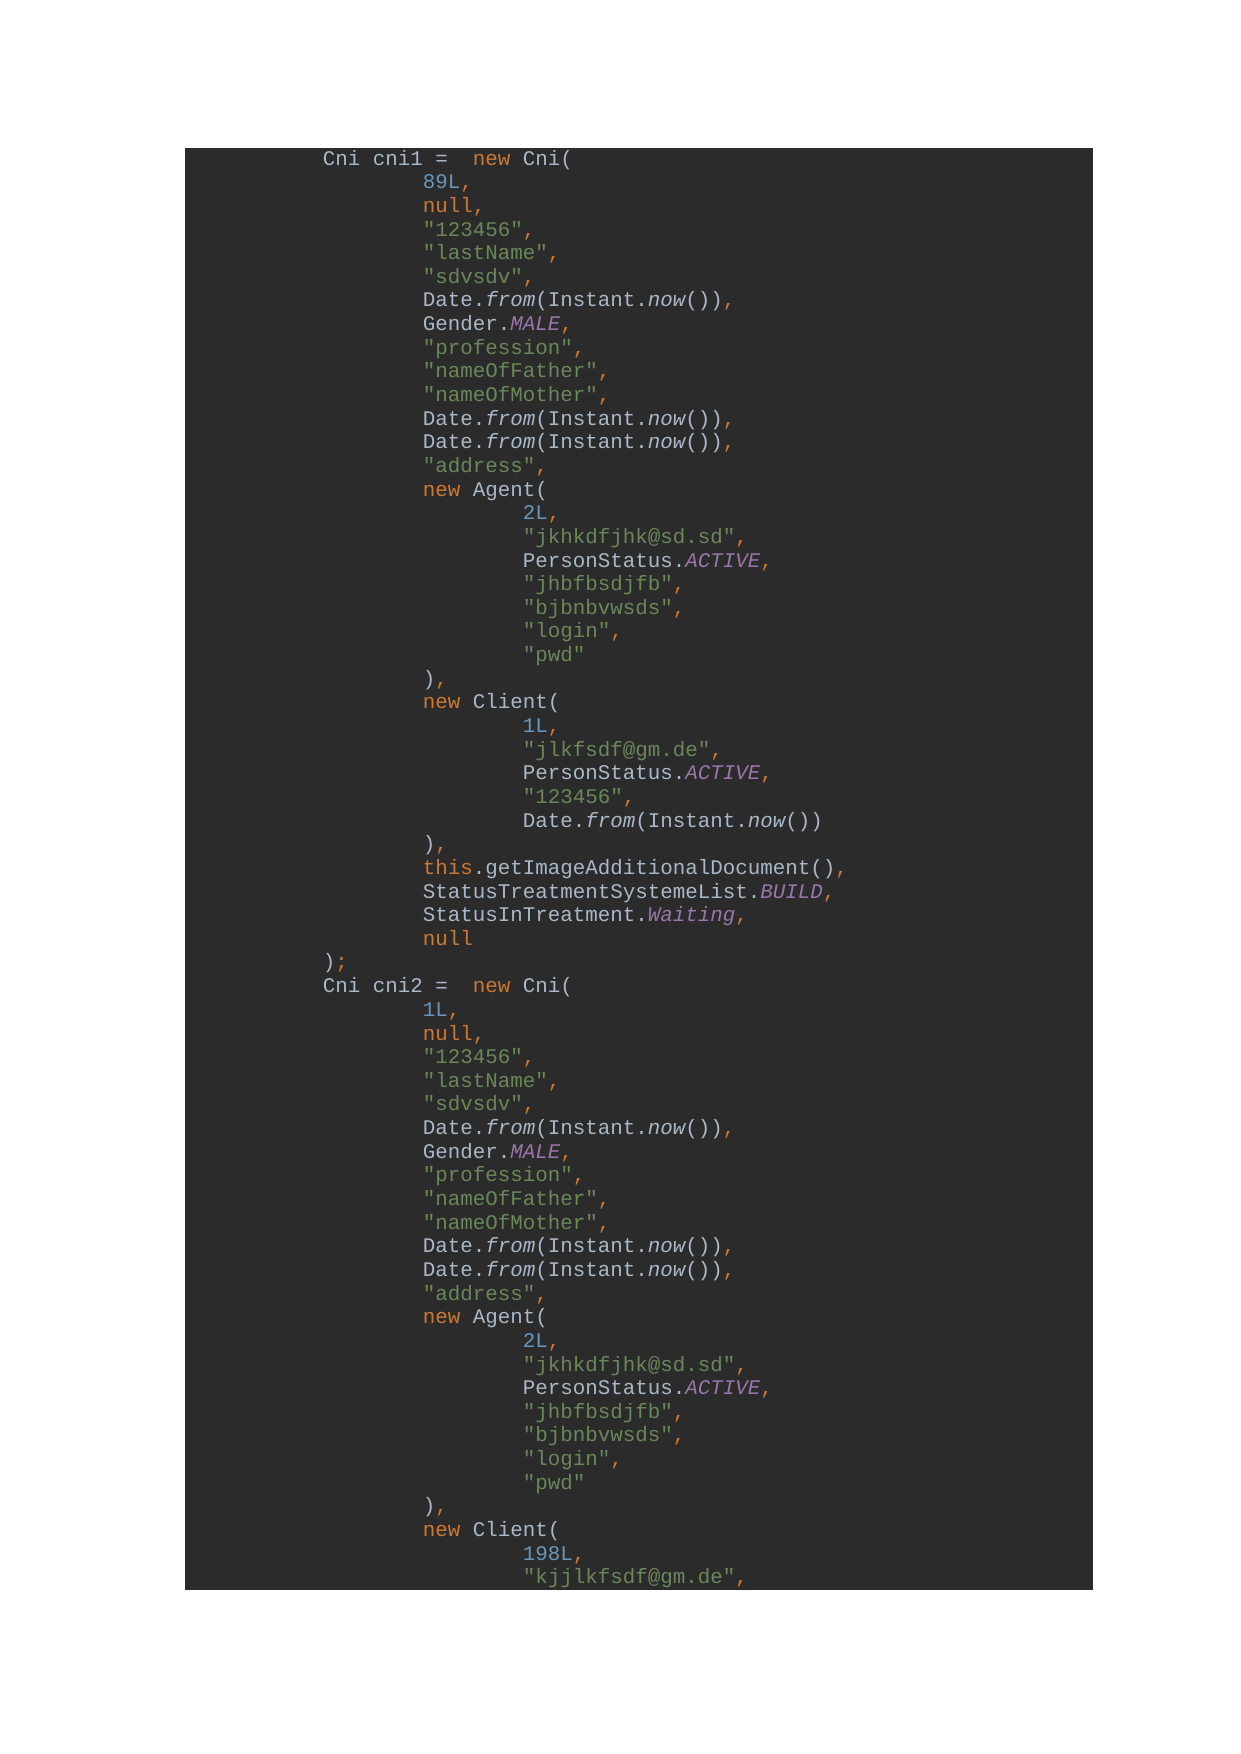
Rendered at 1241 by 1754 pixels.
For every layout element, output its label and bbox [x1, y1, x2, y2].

list [185, 148, 1093, 1590]
